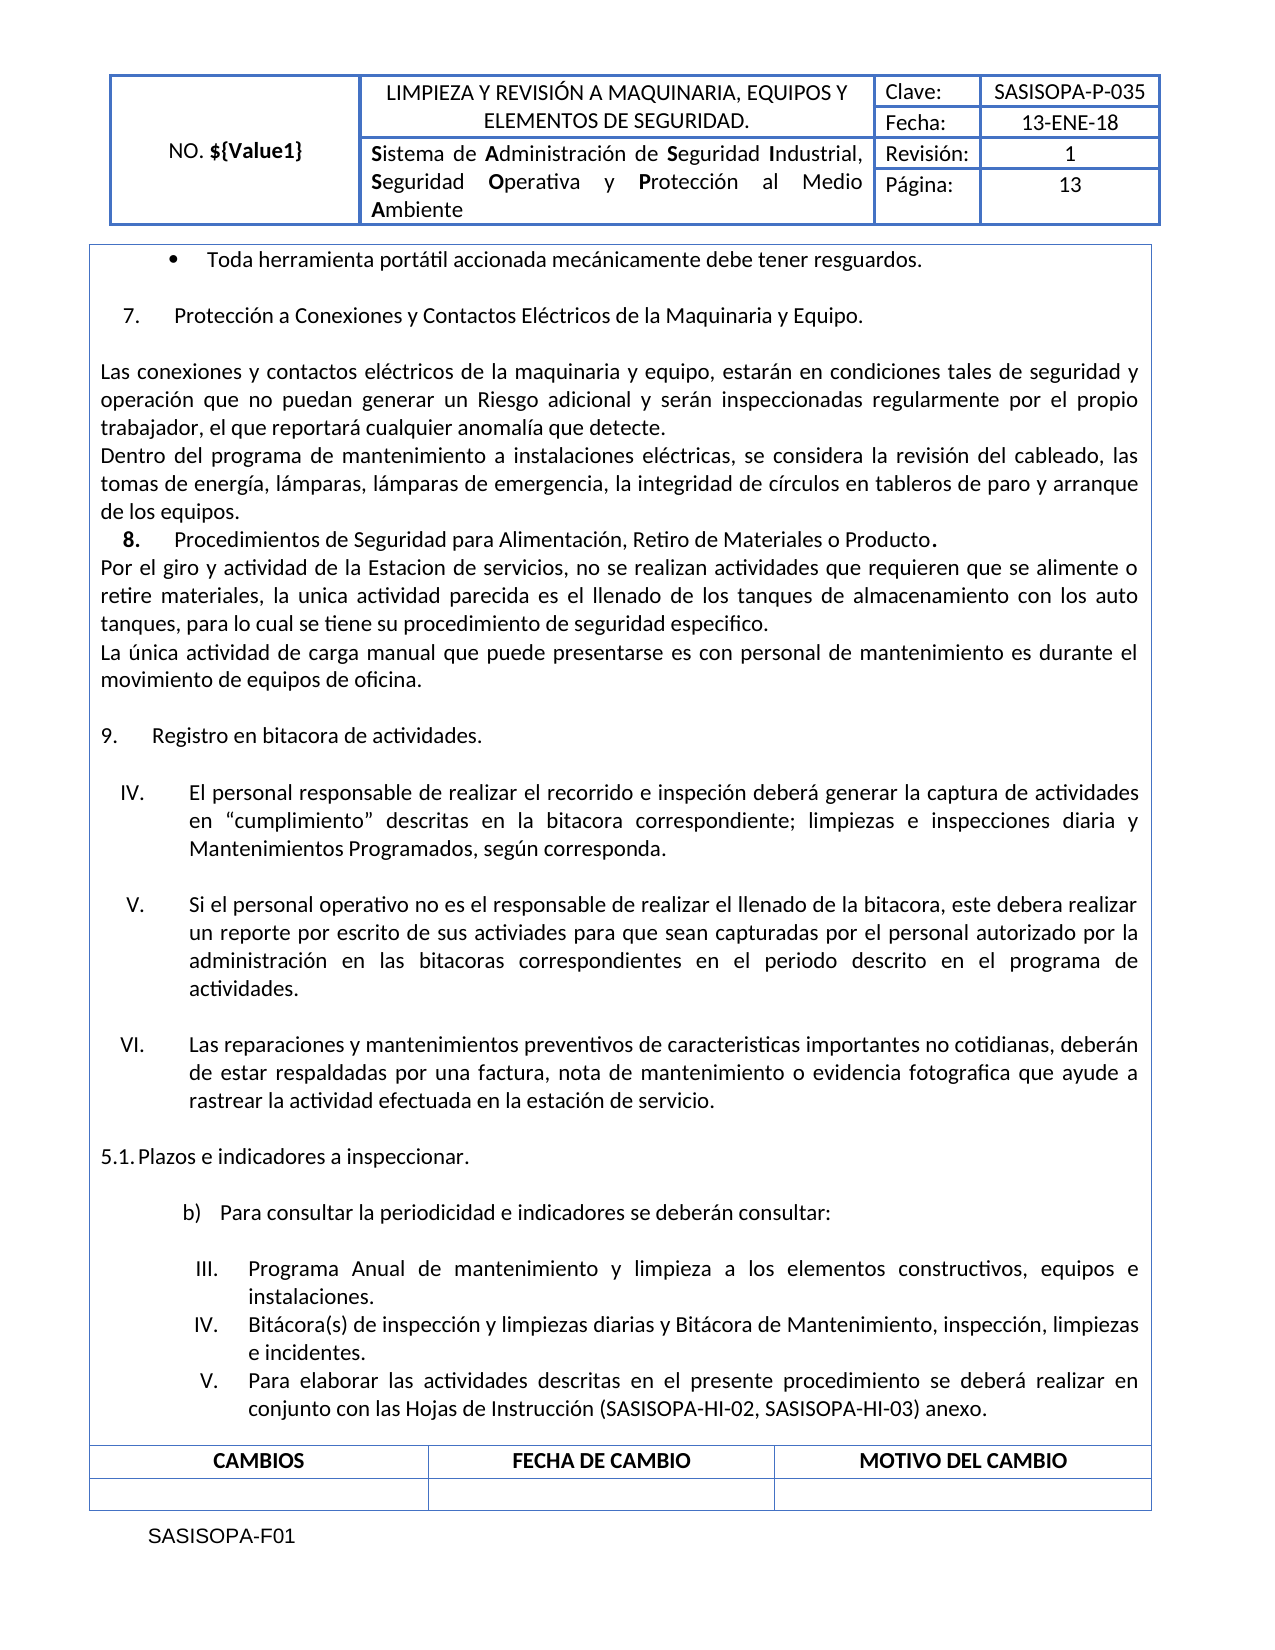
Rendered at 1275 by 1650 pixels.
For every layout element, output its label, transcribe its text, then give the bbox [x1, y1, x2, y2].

table_cell CAMBIOS [90, 1446, 428, 1478]
table_cell FECHA DE CAMBIO [429, 1446, 774, 1478]
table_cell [90, 245, 1151, 1445]
table_cell [429, 1479, 774, 1510]
table_cell [90, 1479, 428, 1510]
table_cell [775, 1479, 1151, 1510]
table_cell MOTIVO DEL CAMBIO [775, 1446, 1151, 1478]
